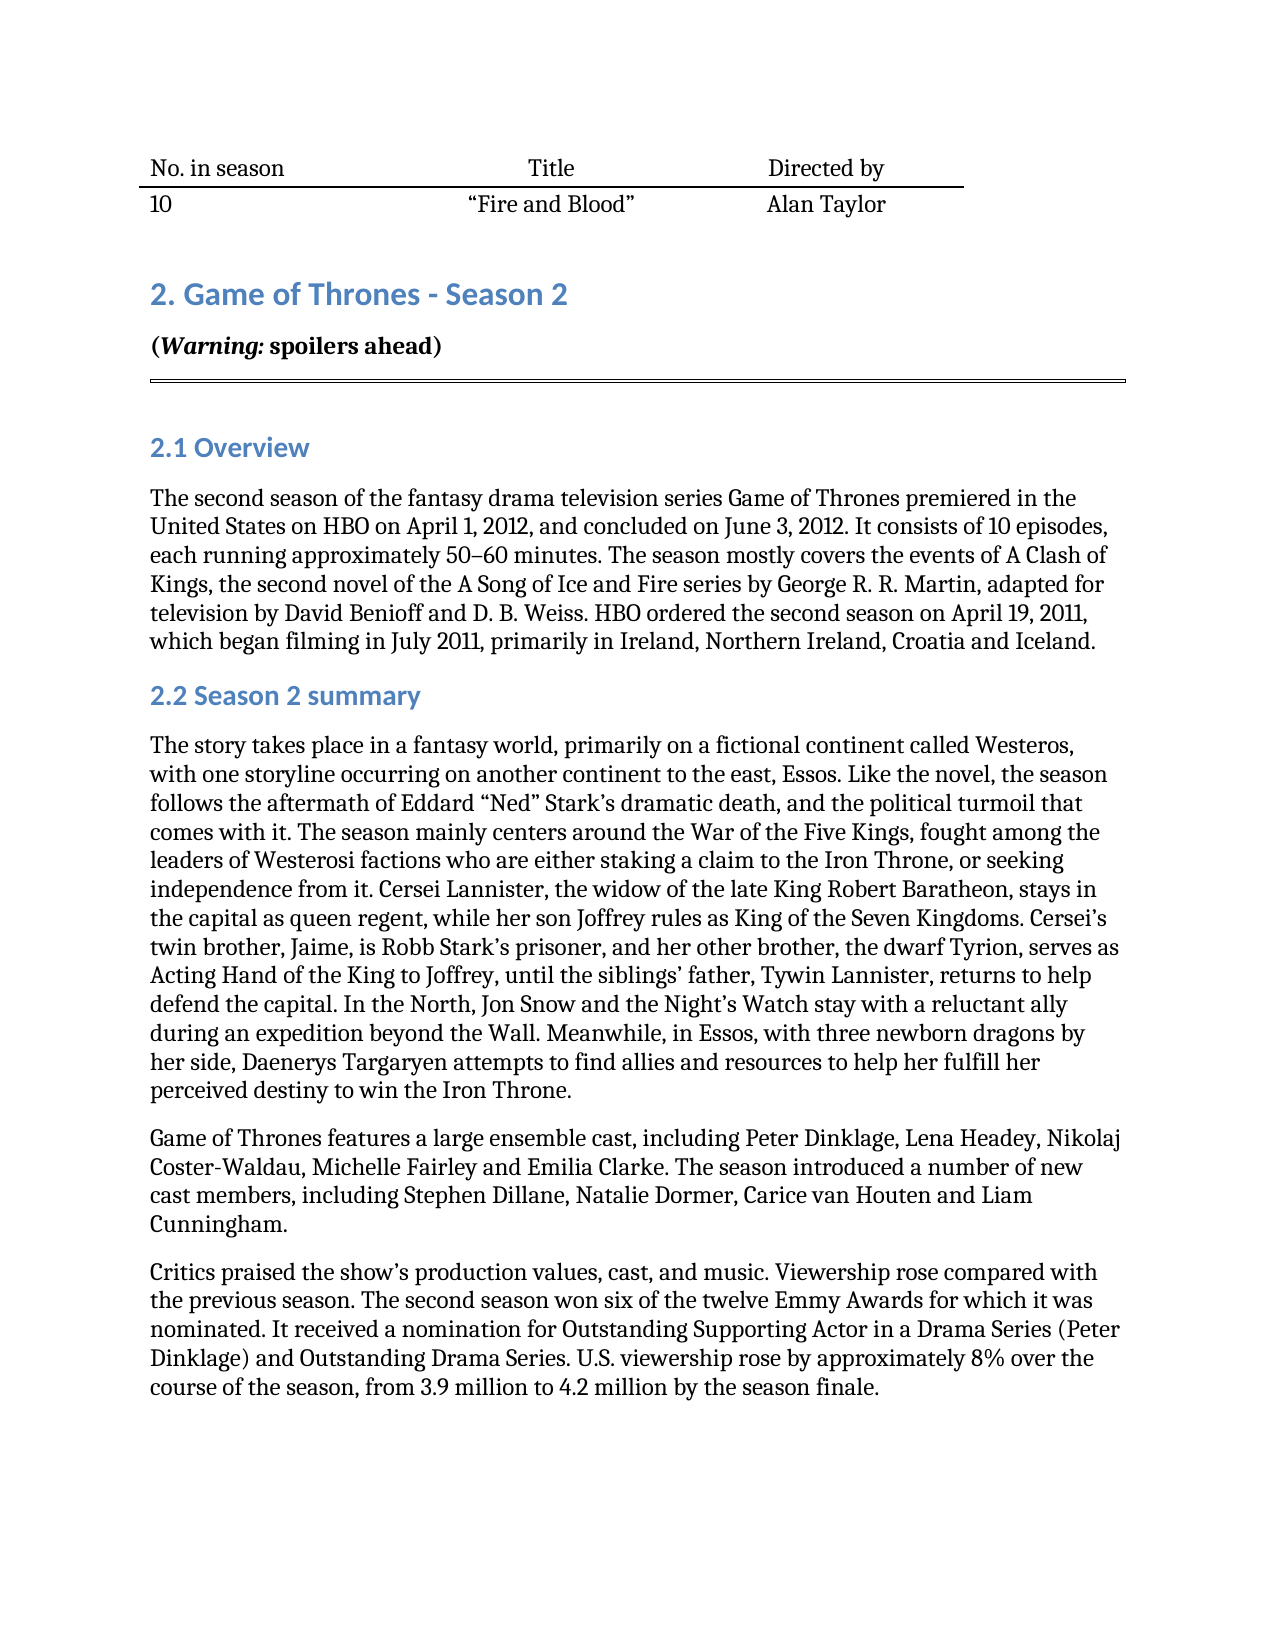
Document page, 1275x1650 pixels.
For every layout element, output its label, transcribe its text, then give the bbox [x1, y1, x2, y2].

subtitle 2.2 Season 2 summary [150, 677, 1125, 712]
text Critics praised the show’s production values, cast, and music. Viewership rose compared with the previous season. The second season won six of the twelve Emmy Awards for which it was nominated. It received a nomination for Outstanding Supporting Actor in a Drama Series (Peter Dinklage) and Outstanding Drama Series. U.S. viewership rose by approximately 8% over the course of the season, from 3.9 million to 4.2 million by the season finale. [150, 1257, 1125, 1401]
table_cell Alan Taylor [689, 188, 964, 222]
text The second season of the fantasy drama television series Game of Thrones premiered in the United States on HBO on April 1, 2012, and concluded on June 3, 2012. It consists of 10 episodes, each running approximately 50–60 minutes. The season mostly covers the events of A Clash of Kings, the second novel of the A Song of Ice and Fire series by George R. R. Martin, adapted for television by David Benioff and D. B. Weiss. HBO ordered the second season on April 19, 2011, which began filming in July 2011, primarily in Ireland, Northern Ireland, Croatia and Iceland. [150, 483, 1125, 656]
table_cell “Fire and Blood” [414, 188, 689, 222]
table_header Directed by [689, 150, 964, 186]
text The story takes place in a fantasy world, primarily on a fictional continent called Westeros, with one storyline occurring on another continent to the east, Essos. Like the novel, the season follows the aftermath of Eddard “Ned” Stark’s dramatic death, and the political turmoil that comes with it. The season mainly centers around the War of the Five Kings, fought among the leaders of Westerosi factions who are either staking a claim to the Iron Throne, or seeking independence from it. Cersei Lannister, the widow of the late King Robert Baratheon, stays in the capital as queen regent, while her son Joffrey rules as King of the Seven Kingdoms. Cersei’s twin brother, Jaime, is Robb Stark’s prisoner, and her other brother, the dwarf Tyrion, serves as Acting Hand of the King to Joffrey, until the siblings’ father, Tywin Lannister, returns to help defend the capital. In the North, Jon Snow and the Night’s Watch stay with a reluctant ally during an expedition beyond the Wall. Meanwhile, in Essos, with three newborn dragons by her side, Daenerys Targaryen attempts to find allies and resources to help her fulfill her perceived destiny to win the Iron Throne. [150, 731, 1125, 1105]
table_header Title [414, 150, 689, 186]
text (Warning: spoilers ahead) [150, 332, 1125, 361]
subtitle 2.1 Overview [150, 429, 1125, 465]
table_header No. in season [139, 150, 414, 186]
table_cell 10 [139, 188, 414, 222]
subtitle 2. Game of Thrones - Season 2 [150, 272, 1125, 313]
text Game of Thrones features a large ensemble cast, including Peter Dinklage, Lena Headey, Nikolaj Coster-Waldau, Michelle Fairley and Emilia Clarke. The season introduced a number of new cast members, including Stephen Dillane, Natalie Dormer, Carice van Houten and Liam Cunningham. [150, 1124, 1125, 1239]
